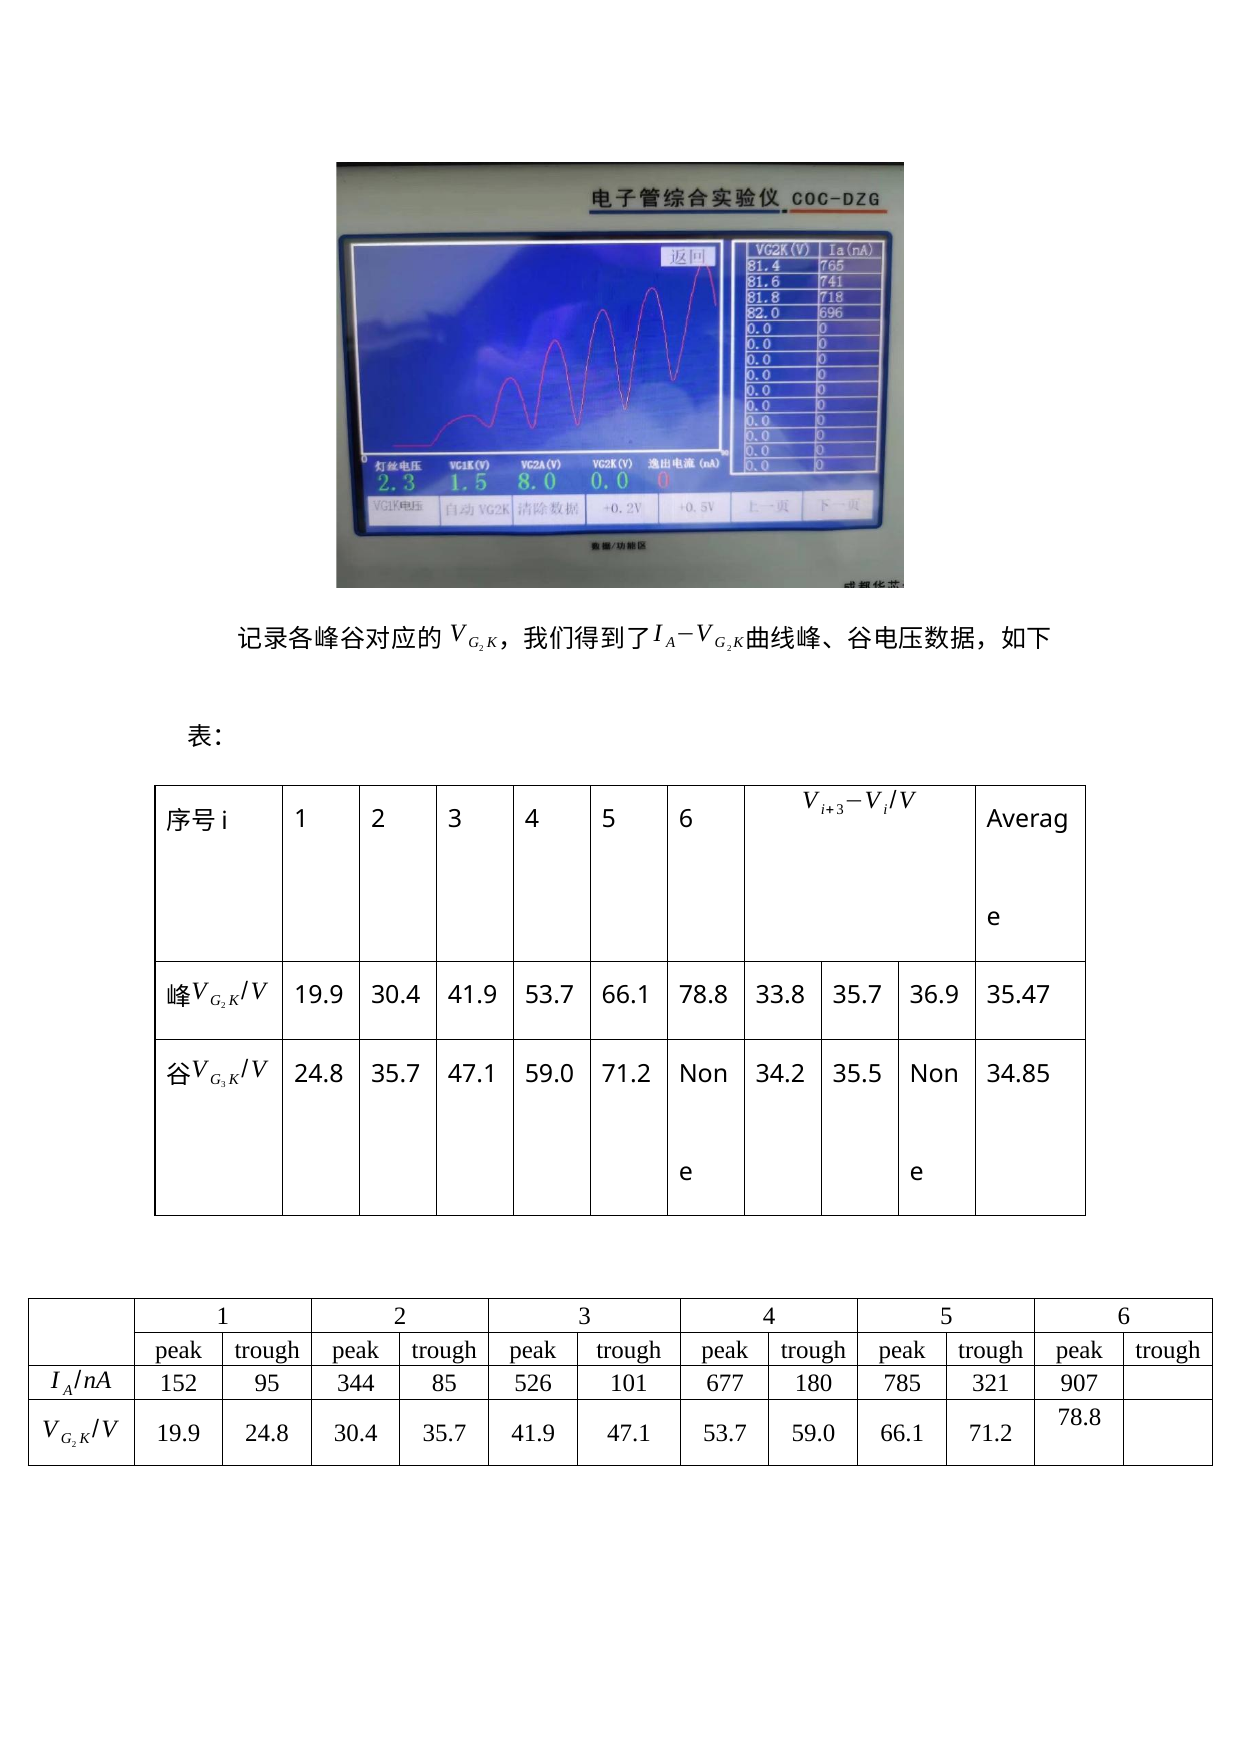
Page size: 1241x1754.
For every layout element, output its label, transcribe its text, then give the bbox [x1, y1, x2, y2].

table_header 1 [283, 786, 359, 961]
table_cell 85 [400, 1366, 488, 1399]
table_cell trough [400, 1333, 488, 1365]
table_cell [29, 1400, 134, 1465]
table_cell 907 [1035, 1366, 1123, 1399]
table_cell 53.7 [681, 1400, 768, 1465]
table_cell trough [1124, 1333, 1212, 1365]
table_cell 47.1 [578, 1400, 680, 1465]
table_cell peak [489, 1333, 577, 1365]
table_cell 24.8 [283, 1040, 359, 1215]
table_cell peak [312, 1333, 399, 1365]
table_cell 谷 [156, 1040, 282, 1215]
table_cell 66.1 [591, 962, 667, 1039]
table_cell 344 [312, 1366, 399, 1399]
table_cell 19.9 [283, 962, 359, 1039]
table_cell 78.8 [1035, 1400, 1123, 1465]
table_cell 30.4 [312, 1400, 399, 1465]
table_header [29, 1299, 134, 1365]
table_cell 47.1 [437, 1040, 513, 1215]
table_header 序号i [156, 786, 282, 961]
table_cell 180 [769, 1366, 857, 1399]
table_cell peak [135, 1333, 222, 1365]
table_cell 34.2 [745, 1040, 821, 1215]
table_cell 71.2 [947, 1400, 1034, 1465]
table_header 2 [312, 1299, 488, 1332]
table_header 2 [360, 786, 436, 961]
table_cell 19.9 [135, 1400, 222, 1465]
table_cell peak [1035, 1333, 1123, 1365]
table_header 5 [591, 786, 667, 961]
table_cell 24.8 [223, 1400, 311, 1465]
table_cell 41.9 [437, 962, 513, 1039]
table_cell 35.7 [400, 1400, 488, 1465]
table_header Average [976, 786, 1085, 961]
table_header 3 [489, 1299, 680, 1332]
table_header 4 [681, 1299, 857, 1332]
table_cell 35.5 [822, 1040, 898, 1215]
table_cell 71.2 [591, 1040, 667, 1215]
table_cell 95 [223, 1366, 311, 1399]
table_header 3 [437, 786, 513, 961]
table_cell 34.85 [976, 1040, 1085, 1215]
table_cell 53.7 [514, 962, 590, 1039]
table_cell trough [947, 1333, 1034, 1365]
table_cell 321 [947, 1366, 1034, 1399]
table_cell 35.7 [822, 962, 898, 1039]
table_cell 59.0 [769, 1400, 857, 1465]
table_header 6 [668, 786, 744, 961]
table_cell 59.0 [514, 1040, 590, 1215]
table_cell trough [769, 1333, 857, 1365]
table_cell trough [578, 1333, 680, 1365]
table_cell 33.8 [745, 962, 821, 1039]
text 记录各峰谷对应的 ，我们得到了曲线峰、谷电压数据，如下表： [187, 604, 1053, 767]
table_header [745, 786, 975, 961]
table_cell 526 [489, 1366, 577, 1399]
table_cell 36.9 [899, 962, 975, 1039]
table_header 6 [1035, 1299, 1212, 1332]
table_cell None [899, 1040, 975, 1215]
table_cell [1124, 1366, 1212, 1399]
table_cell peak [858, 1333, 946, 1365]
table_header 1 [135, 1299, 311, 1332]
table_cell 78.8 [668, 962, 744, 1039]
table_cell peak [681, 1333, 768, 1365]
picture [336, 162, 904, 588]
table_cell 35.47 [976, 962, 1085, 1039]
table_header 4 [514, 786, 590, 961]
table_cell 785 [858, 1366, 946, 1399]
table_cell 峰 [156, 962, 282, 1039]
table_cell [1124, 1400, 1212, 1465]
table_cell 35.7 [360, 1040, 436, 1215]
table_cell trough [223, 1333, 311, 1365]
table_header 5 [858, 1299, 1034, 1332]
table_cell 66.1 [858, 1400, 946, 1465]
table_cell 152 [135, 1366, 222, 1399]
table_cell 30.4 [360, 962, 436, 1039]
table_cell 677 [681, 1366, 768, 1399]
table_cell None [668, 1040, 744, 1215]
table_cell [29, 1366, 134, 1399]
table_cell 41.9 [489, 1400, 577, 1465]
table_cell 101 [578, 1366, 680, 1399]
